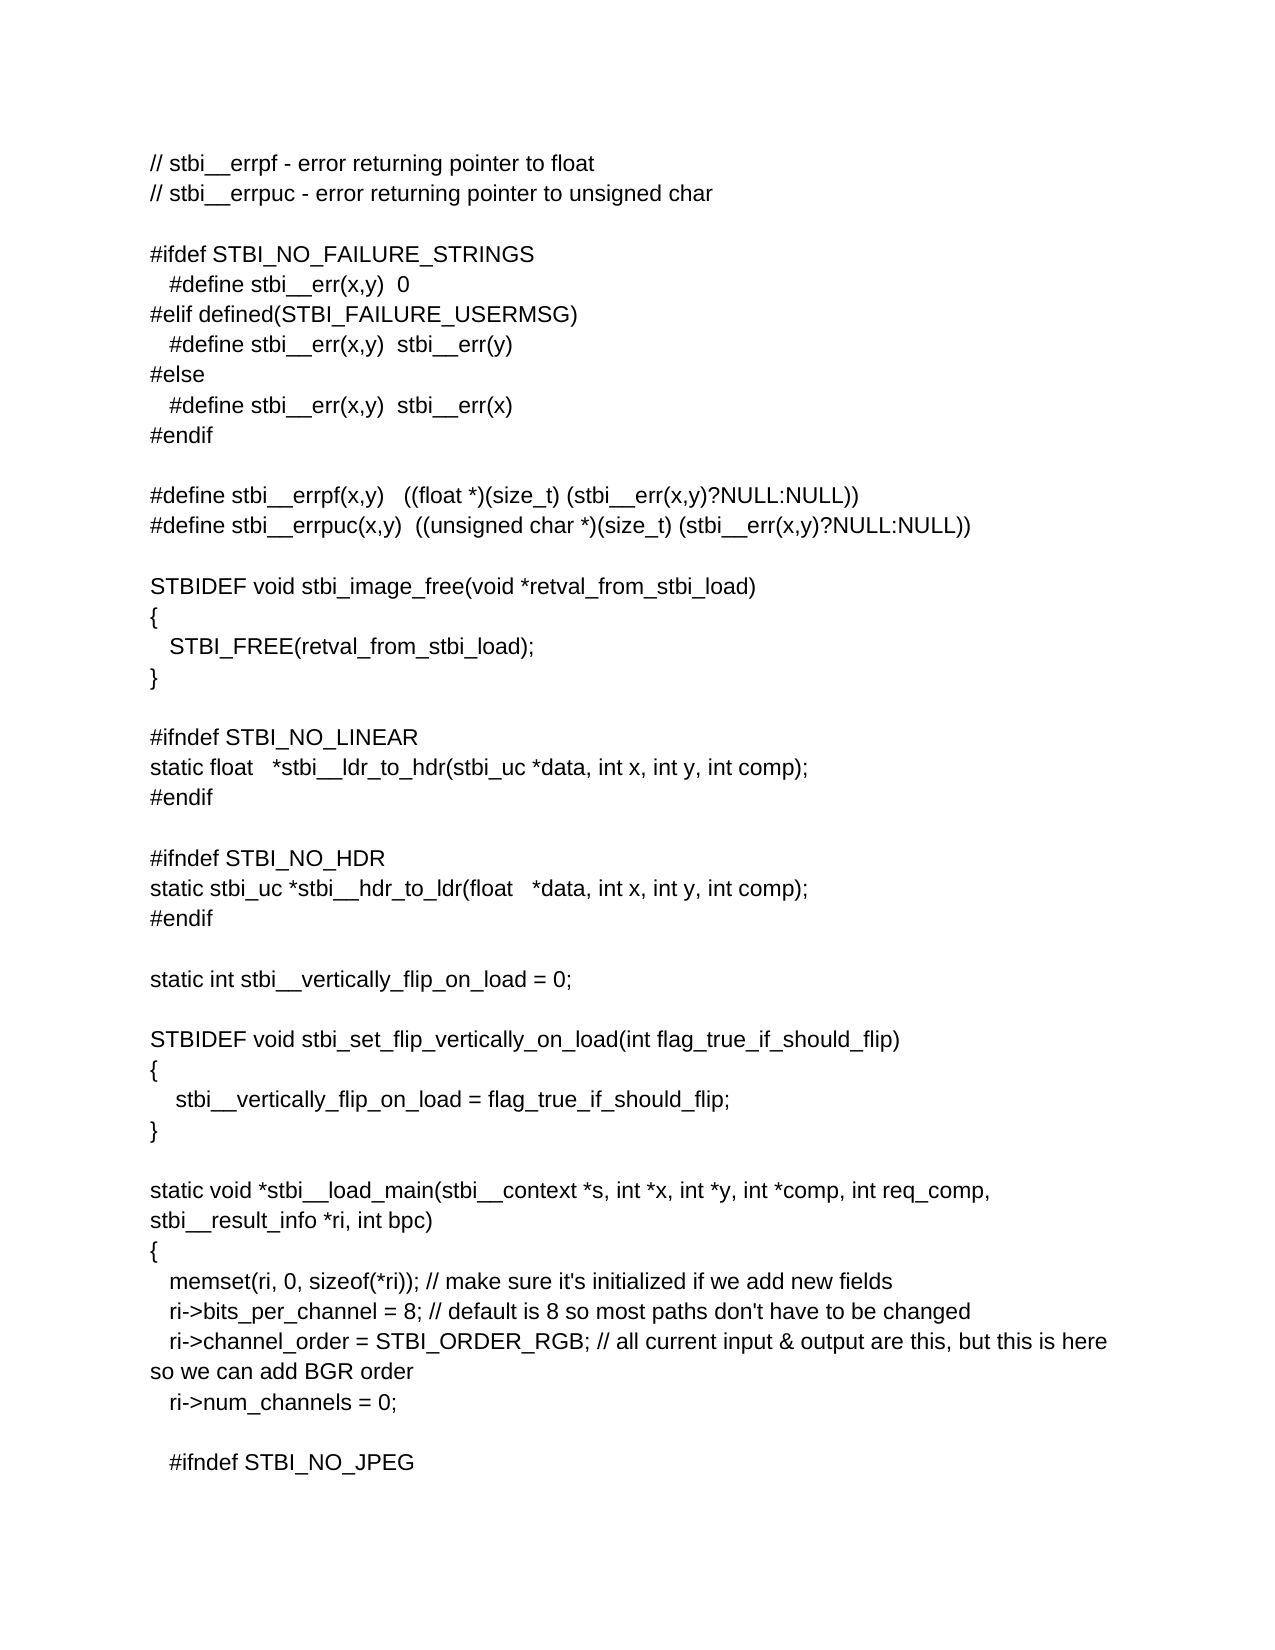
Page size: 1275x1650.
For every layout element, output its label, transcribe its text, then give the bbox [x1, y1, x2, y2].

text { [150, 1237, 1125, 1264]
text #ifndef STBI_NO_HDR [150, 845, 1125, 871]
text } [150, 663, 1125, 690]
text ri->channel_order = STBI_ORDER_RGB; // all current input & output are this, but this is here so we can add BGR order [150, 1328, 1125, 1385]
text #endif [150, 905, 1125, 932]
text stbi__vertically_flip_on_load = flag_true_if_should_flip; [150, 1086, 1125, 1113]
text #define stbi__err(x,y) 0 [150, 271, 1125, 297]
text #endif [150, 784, 1125, 811]
text STBIDEF void stbi_image_free(void *retval_from_stbi_load) [150, 573, 1125, 599]
text #endif [150, 422, 1125, 448]
text // stbi__errpf - error returning pointer to float [150, 150, 1125, 176]
text #elif defined(STBI_FAILURE_USERMSG) [150, 301, 1125, 327]
text #define stbi__err(x,y) stbi__err(y) [150, 331, 1125, 358]
text #define stbi__errpf(x,y) ((float *)(size_t) (stbi__err(x,y)?NULL:NULL)) [150, 482, 1125, 509]
text } [150, 1117, 1125, 1143]
text #ifndef STBI_NO_JPEG [150, 1449, 1125, 1475]
text STBI_FREE(retval_from_stbi_load); [150, 633, 1125, 660]
text static stbi_uc *stbi__hdr_to_ldr(float *data, int x, int y, int comp); [150, 875, 1125, 901]
text { [150, 1056, 1125, 1083]
text { [150, 603, 1125, 629]
text ri->bits_per_channel = 8; // default is 8 so most paths don't have to be changed [150, 1298, 1125, 1324]
text // stbi__errpuc - error returning pointer to unsigned char [150, 180, 1125, 207]
text ri->num_channels = 0; [150, 1388, 1125, 1415]
text static int stbi__vertically_flip_on_load = 0; [150, 966, 1125, 992]
text STBIDEF void stbi_set_flip_vertically_on_load(int flag_true_if_should_flip) [150, 1026, 1125, 1052]
text static void *stbi__load_main(stbi__context *s, int *x, int *y, int *comp, int req_comp, stbi__result_info *ri, int bpc) [150, 1177, 1125, 1234]
text static float *stbi__ldr_to_hdr(stbi_uc *data, int x, int y, int comp); [150, 754, 1125, 781]
text #define stbi__err(x,y) stbi__err(x) [150, 392, 1125, 418]
text #ifdef STBI_NO_FAILURE_STRINGS [150, 241, 1125, 267]
text #define stbi__errpuc(x,y) ((unsigned char *)(size_t) (stbi__err(x,y)?NULL:NULL)) [150, 512, 1125, 539]
text memset(ri, 0, sizeof(*ri)); // make sure it's initialized if we add new fields [150, 1268, 1125, 1294]
text #ifndef STBI_NO_LINEAR [150, 724, 1125, 750]
text #else [150, 361, 1125, 388]
